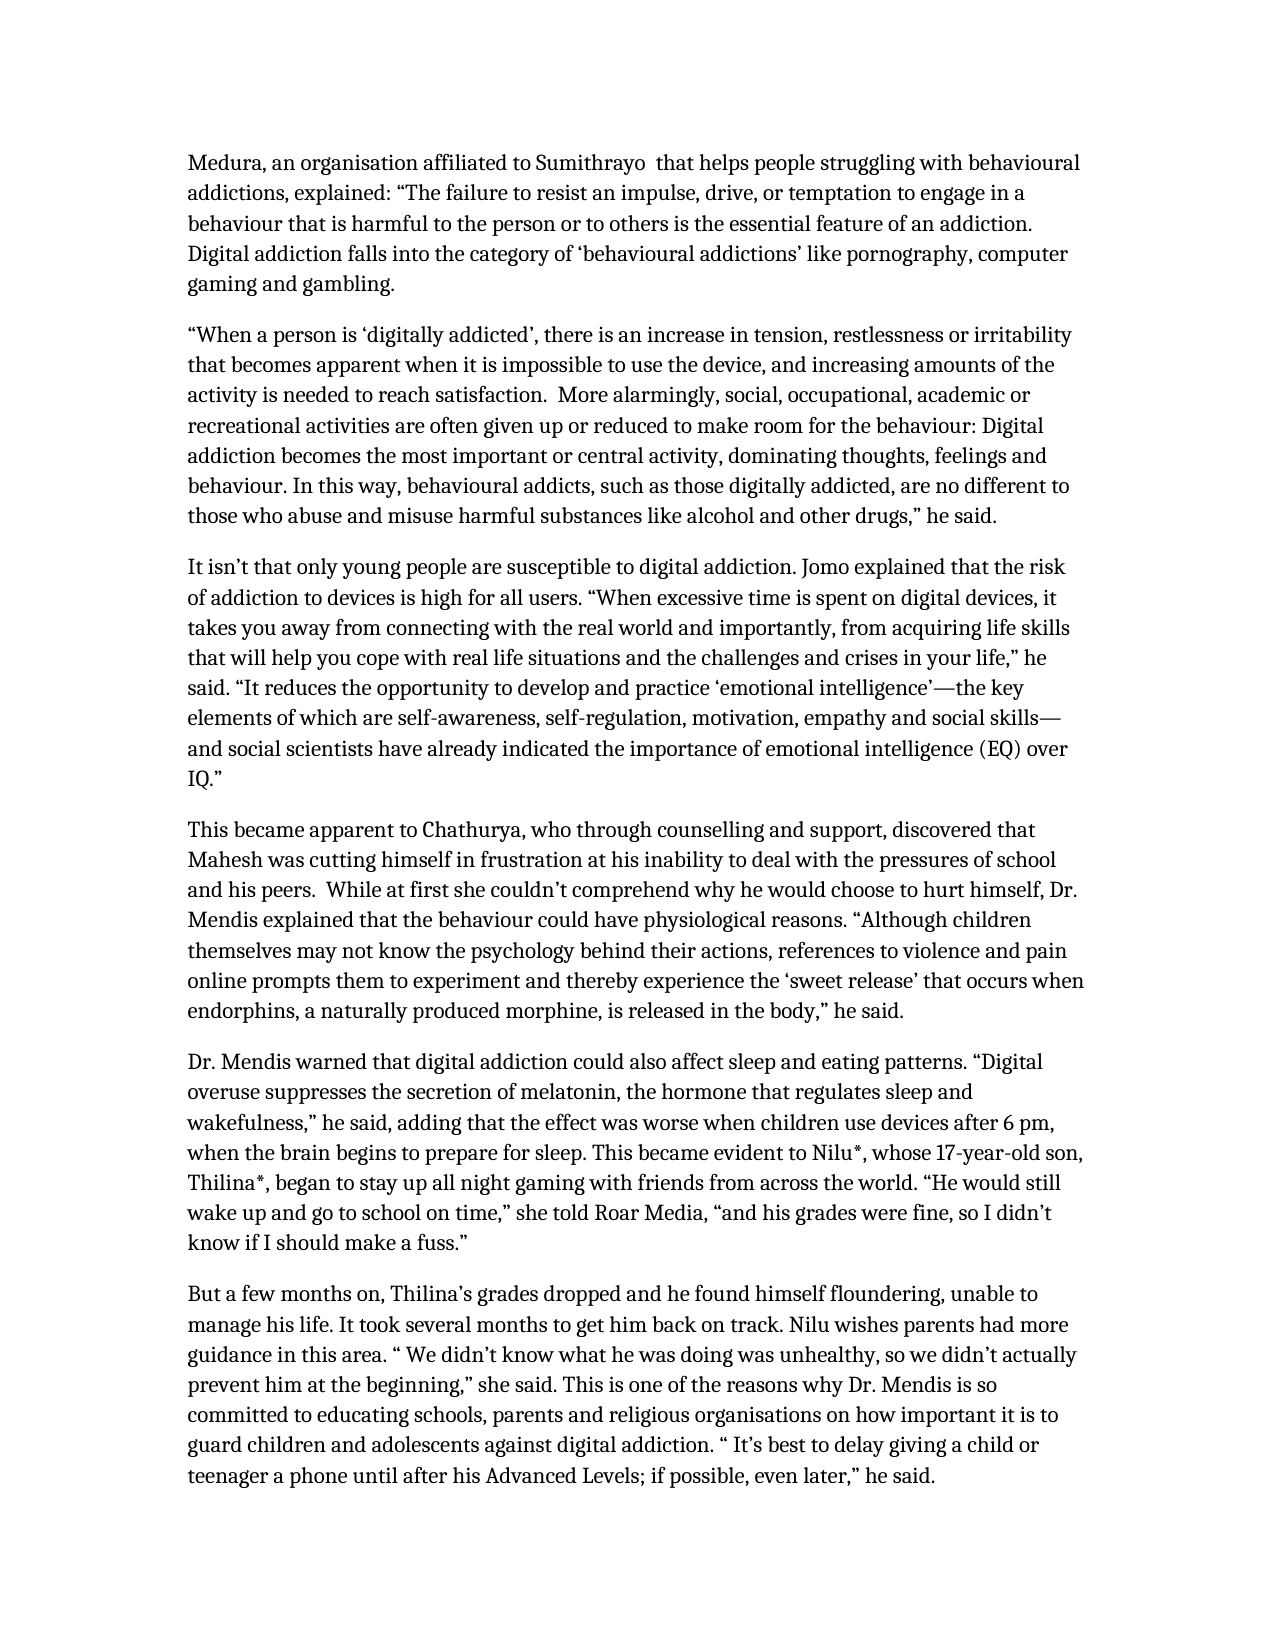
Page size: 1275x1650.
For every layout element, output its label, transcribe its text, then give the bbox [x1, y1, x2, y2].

text Dr. Mendis warned that digital addiction could also affect sleep and eating patterns. “Digital overuse suppresses the secretion of melatonin, the hormone that regulates sleep and wakefulness,” he said, adding that the effect was worse when children use devices after 6 pm, when the brain begins to prepare for sleep. This became evident to Nilu*, whose 17-year-old son, Thilina*, began to stay up all night gaming with friends from across the world. “He would still wake up and go to school on time,” she told Roar Media, “and his grades were fine, so I didn’t know if I should make a fuss.” [187, 1049, 1087, 1257]
text “When a person is ‘digitally addicted’, there is an increase in tension, restlessness or irritability that becomes apparent when it is impossible to use the device, and increasing amounts of the activity is needed to reach satisfaction. More alarmingly, social, occupational, academic or recreational activities are often given up or reduced to make room for the behaviour: Digital addiction becomes the most important or central activity, dominating thoughts, feelings and behaviour. In this way, behavioural addicts, such as those digitally addicted, are no different to those who abuse and misuse harmful substances like alcohol and other drugs,” he said. [187, 322, 1087, 529]
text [187, 150, 1087, 297]
text This became apparent to Chathurya, who through counselling and support, discovered that Mahesh was cutting himself in frustration at his inability to deal with the pressures of school and his peers. While at first she couldn’t comprehend why he would choose to hurt himself, Dr. Mendis explained that the behaviour could have physiological reasons. “Although children themselves may not know the psychology behind their actions, references to violence and pain online prompts them to experiment and thereby experience the ‘sweet release’ that occurs when endorphins, a naturally produced morphine, is released in the body,” he said. [187, 817, 1087, 1024]
text But a few months on, Thilina’s grades dropped and he found himself floundering, unable to manage his life. It took several months to get him back on track. Nilu wishes parents had more guidance in this area. “ We didn’t know what he was doing was unhealthy, so we didn’t actually prevent him at the beginning,” she said. This is one of the reasons why Dr. Mendis is so committed to educating schools, parents and religious organisations on how important it is to guard children and adolescents against digital addiction. “ It’s best to delay giving a child or teenager a phone until after his Advanced Levels; if possible, even later,” he said. [187, 1281, 1087, 1489]
text It isn’t that only young people are susceptible to digital addiction. Jomo explained that the risk of addiction to devices is high for all users. “When excessive time is spent on digital devices, it takes you away from connecting with the real world and importantly, from acquiring life skills that will help you cope with real life situations and the challenges and crises in your life,” he said. “It reduces the opportunity to develop and practice ‘emotional intelligence’—the key elements of which are self-awareness, self-regulation, motivation, empathy and social skills—and social scientists have already indicated the importance of emotional intelligence (EQ) over IQ.” [187, 554, 1087, 792]
